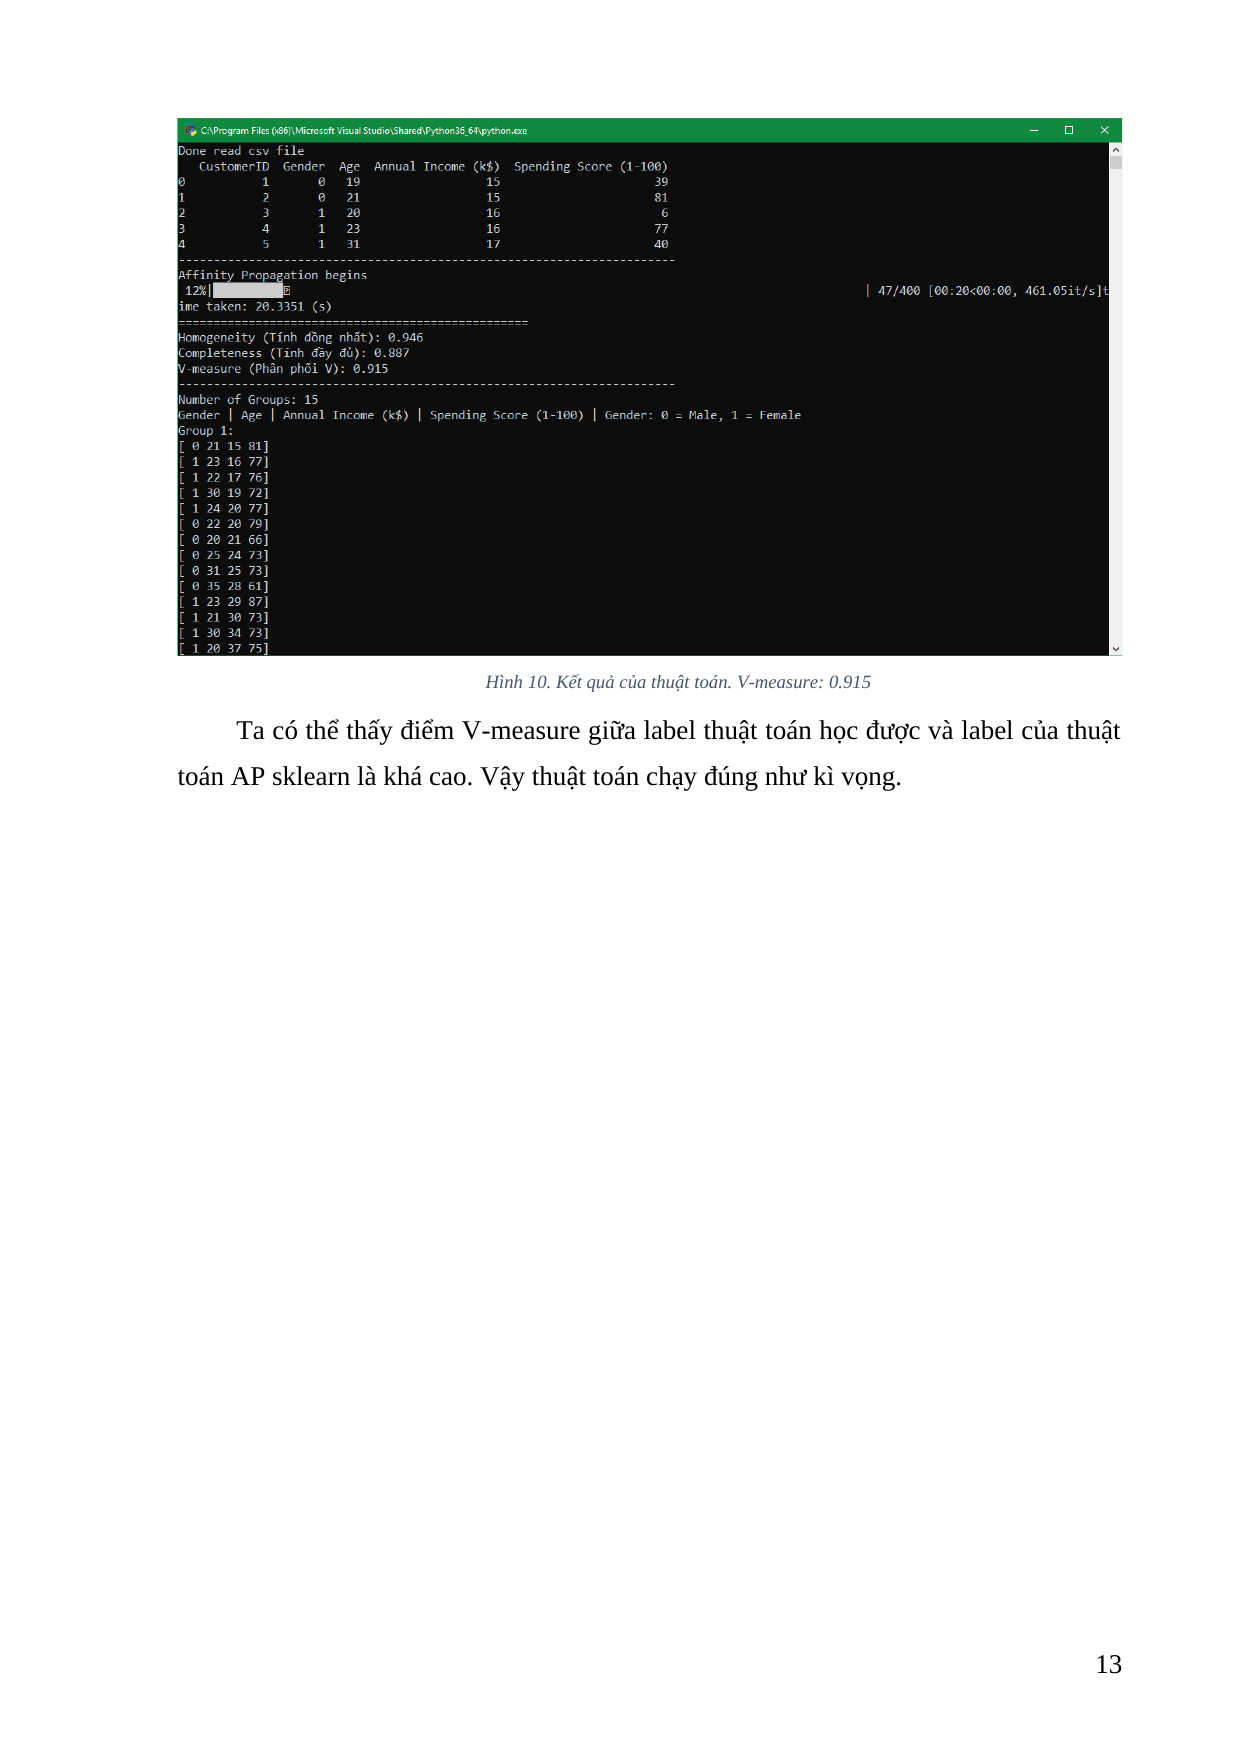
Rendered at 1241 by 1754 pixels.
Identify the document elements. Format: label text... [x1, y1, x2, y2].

text Ta có thể thấy điểm V-measure giữa label thuật toán học được và label của thuật toán AP sklearn là khá cao. Vậy thuật toán chạy đúng như kì vọng. [177, 714, 1122, 792]
picture [177, 118, 1123, 656]
text Hình 10. Kết quả của thuật toán. V-measure: 0.915 [177, 671, 1122, 693]
